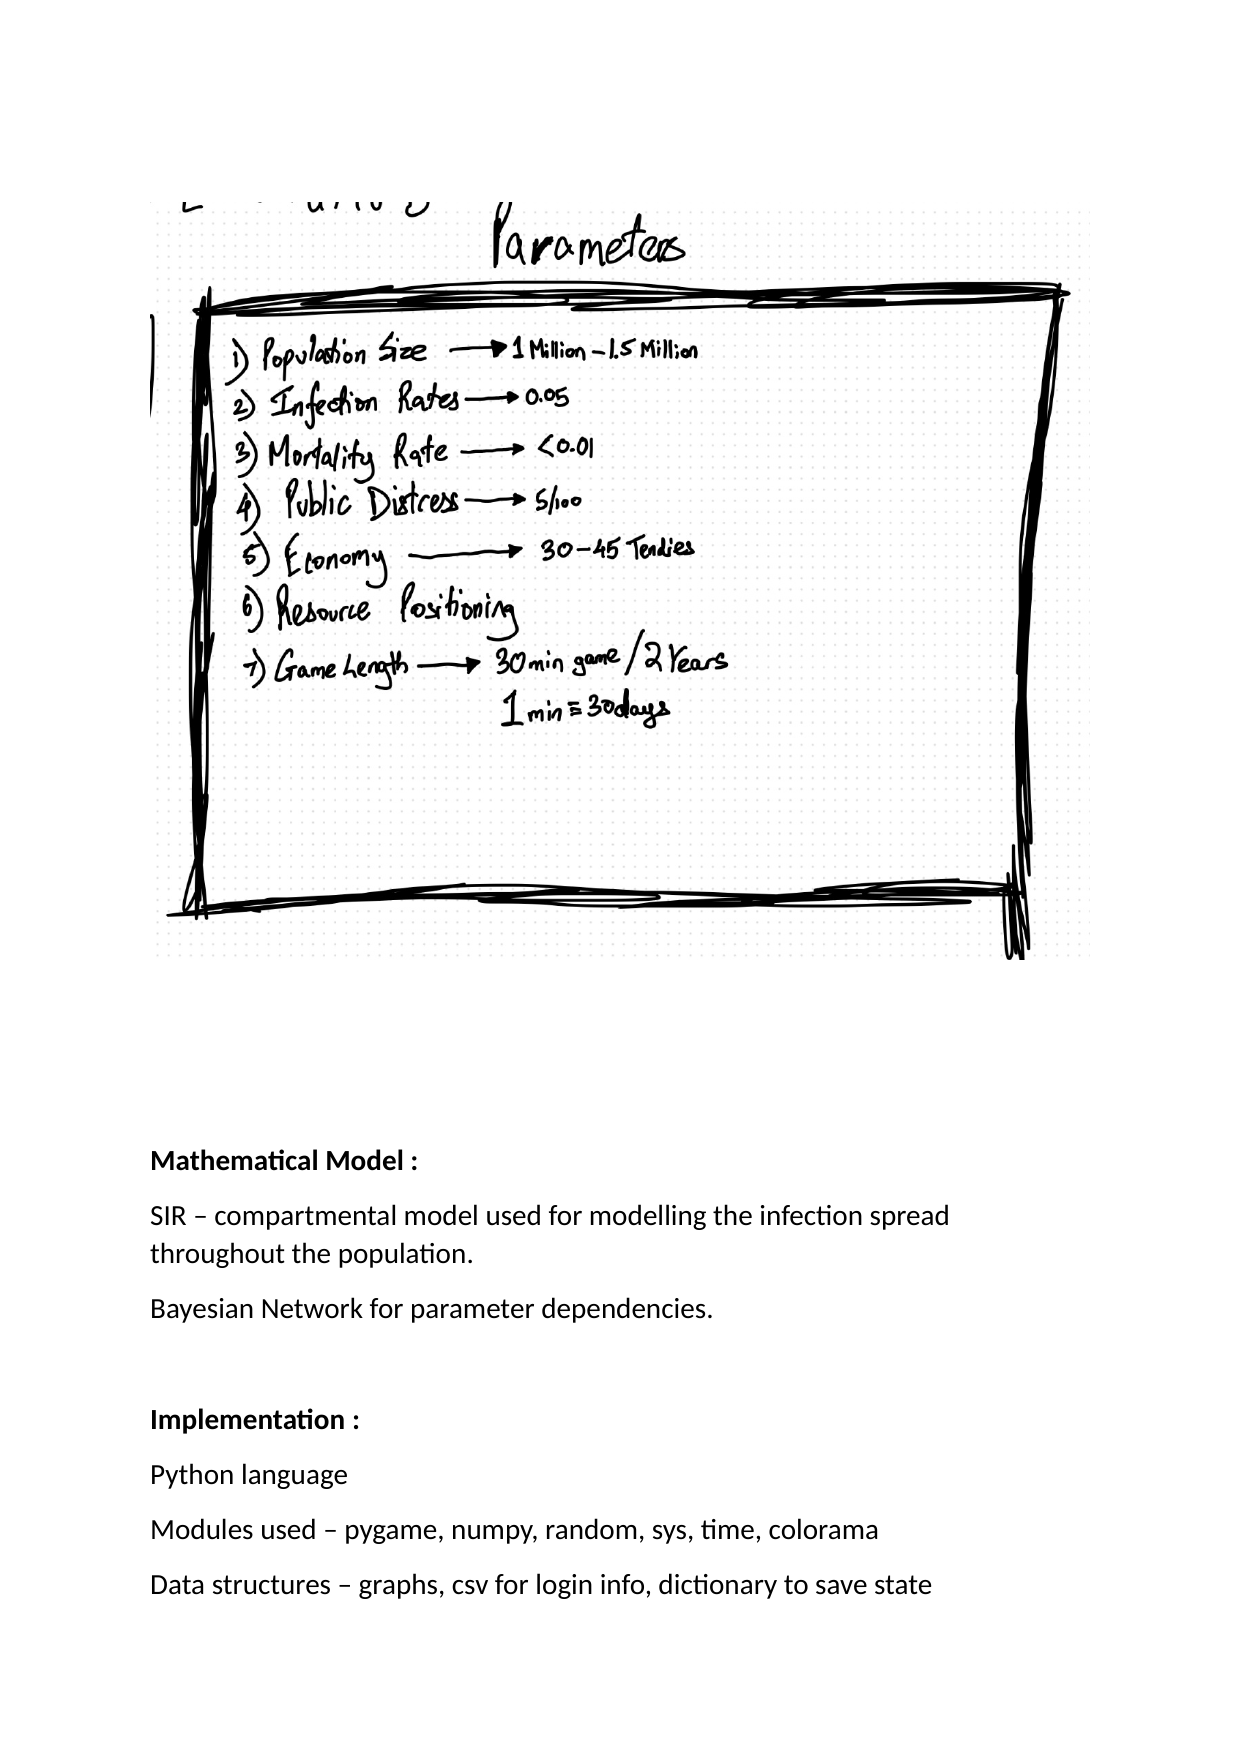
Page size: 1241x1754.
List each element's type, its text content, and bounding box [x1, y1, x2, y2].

text Python language [150, 1456, 1090, 1491]
text SIR – compartmental model used for modelling the infection spread throughout the population. [150, 1197, 1090, 1271]
text Bayesian Network for parameter dependencies. [150, 1291, 1090, 1326]
picture [150, 202, 1090, 960]
text Implementation : [150, 1401, 1090, 1436]
text Data structures – graphs, csv for login info, dictionary to save state [150, 1566, 1090, 1602]
text Mathematical Model : [150, 1142, 1090, 1177]
text Modules used – pygame, numpy, random, sys, time, colorama [150, 1511, 1090, 1547]
